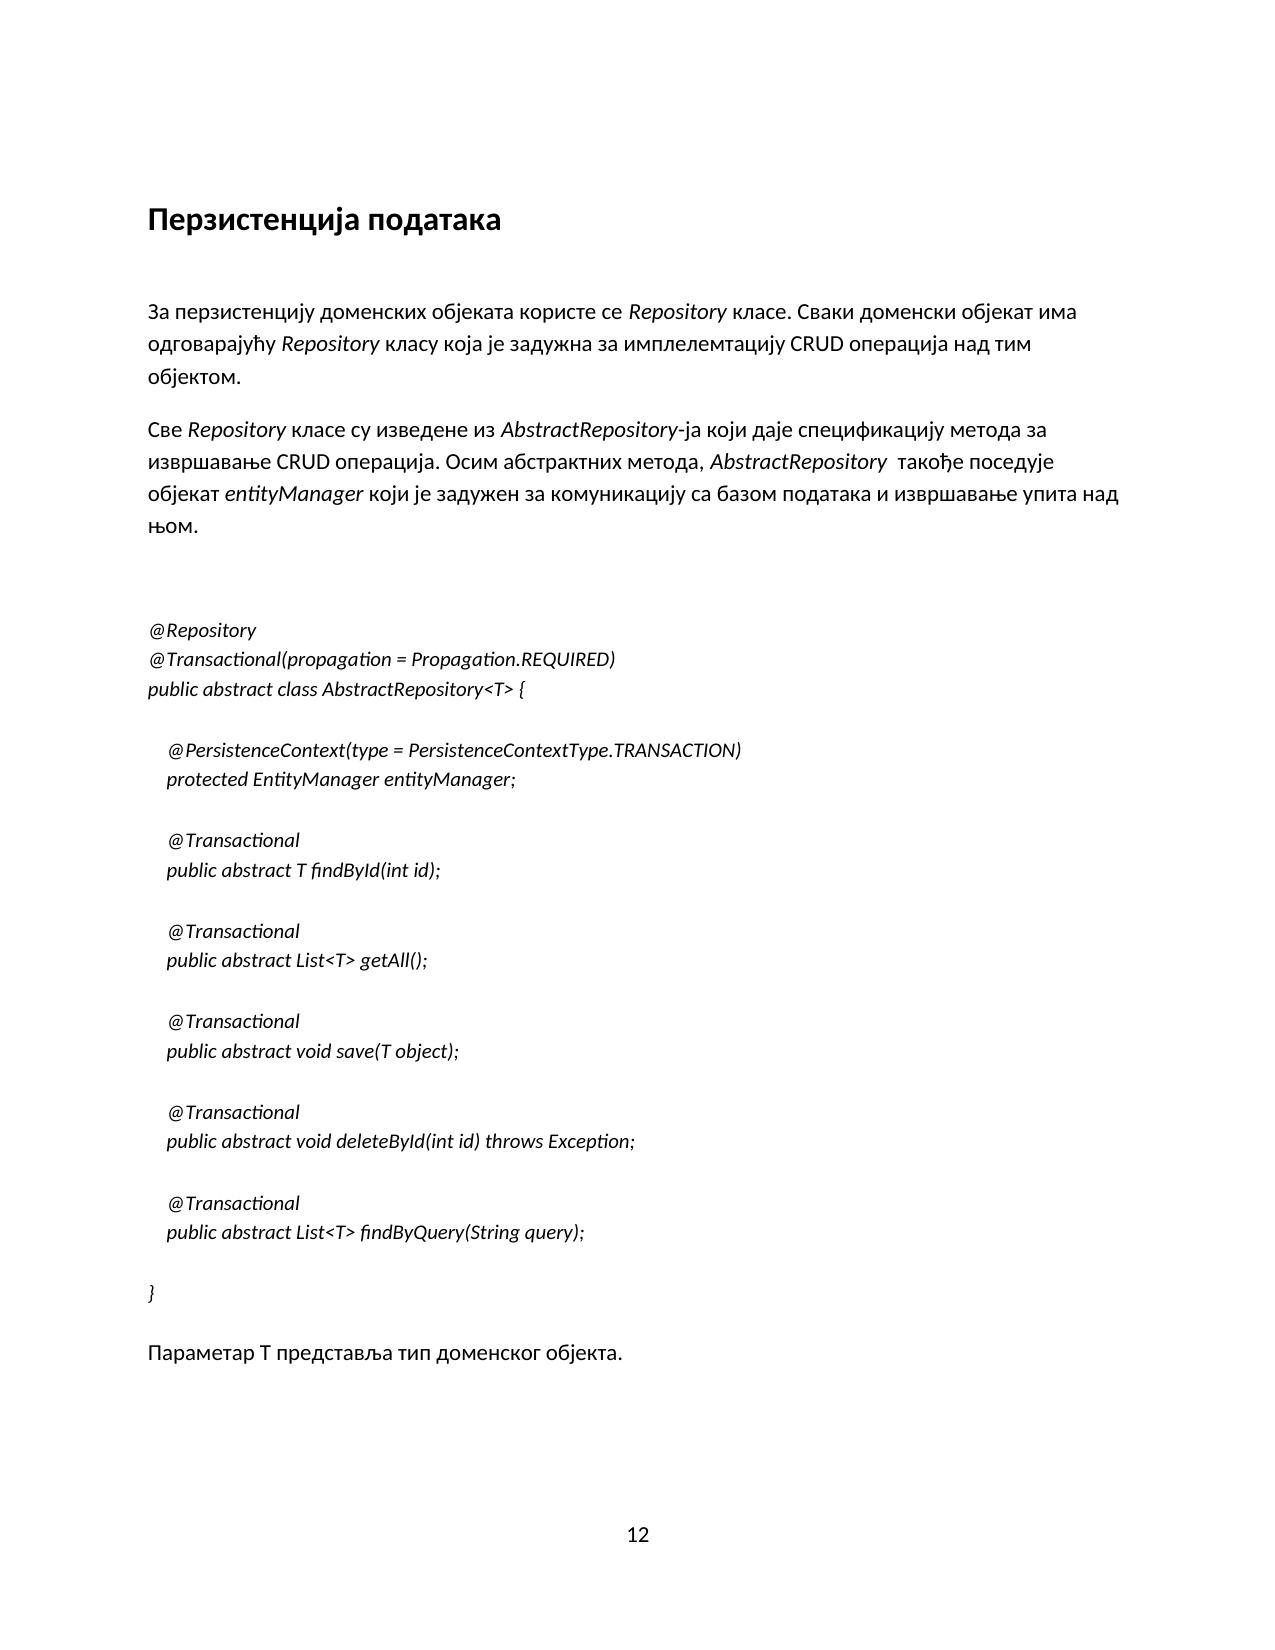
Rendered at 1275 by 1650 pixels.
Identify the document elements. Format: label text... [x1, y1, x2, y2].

text За перзистенцију доменских објеката користе се Repository класе. Сваки доменски објекат има одговарајућу Repository класу која је задужна за имплелемтацију CRUD операција над тим објектом. [148, 297, 1127, 390]
text public abstract void deleteById(int id) throws Exception; [148, 1128, 1127, 1154]
text @Transactional [148, 918, 1127, 943]
text protected EntityManager entityManager; [148, 766, 1127, 792]
text } [148, 1280, 1127, 1306]
text public abstract T findById(int id); [148, 857, 1127, 882]
text Параметар Т представља тип доменског објекта. [148, 1338, 1127, 1367]
text public abstract void save(T object); [148, 1038, 1127, 1063]
text @Transactional [148, 1099, 1127, 1124]
text public abstract List<T> getAll(); [148, 947, 1127, 973]
text @Transactional [148, 828, 1127, 853]
text Све Repository класе су изведене из AbstractRepository-ja који даје спецификацију метода за извршавање CRUD операција. Осим абстрактних метода, AbstractRepository такође поседује објекат entityManager који је задужен за комуникацију са базом података и извршавање упита над њом. [148, 415, 1127, 539]
subtitle Перзистенција података [148, 198, 1127, 238]
text @PersistenceContext(type = PersistenceContextType.TRANSACTION) [148, 737, 1127, 762]
text @Transactional(propagation = Propagation.REQUIRED) [148, 647, 1127, 672]
text public abstract class AbstractRepository<T> { [148, 676, 1127, 701]
text public abstract List<T> findByQuery(String query); [148, 1219, 1127, 1244]
text @Transactional [148, 1190, 1127, 1215]
text @Repository [148, 617, 1127, 643]
text @Transactional [148, 1009, 1127, 1034]
